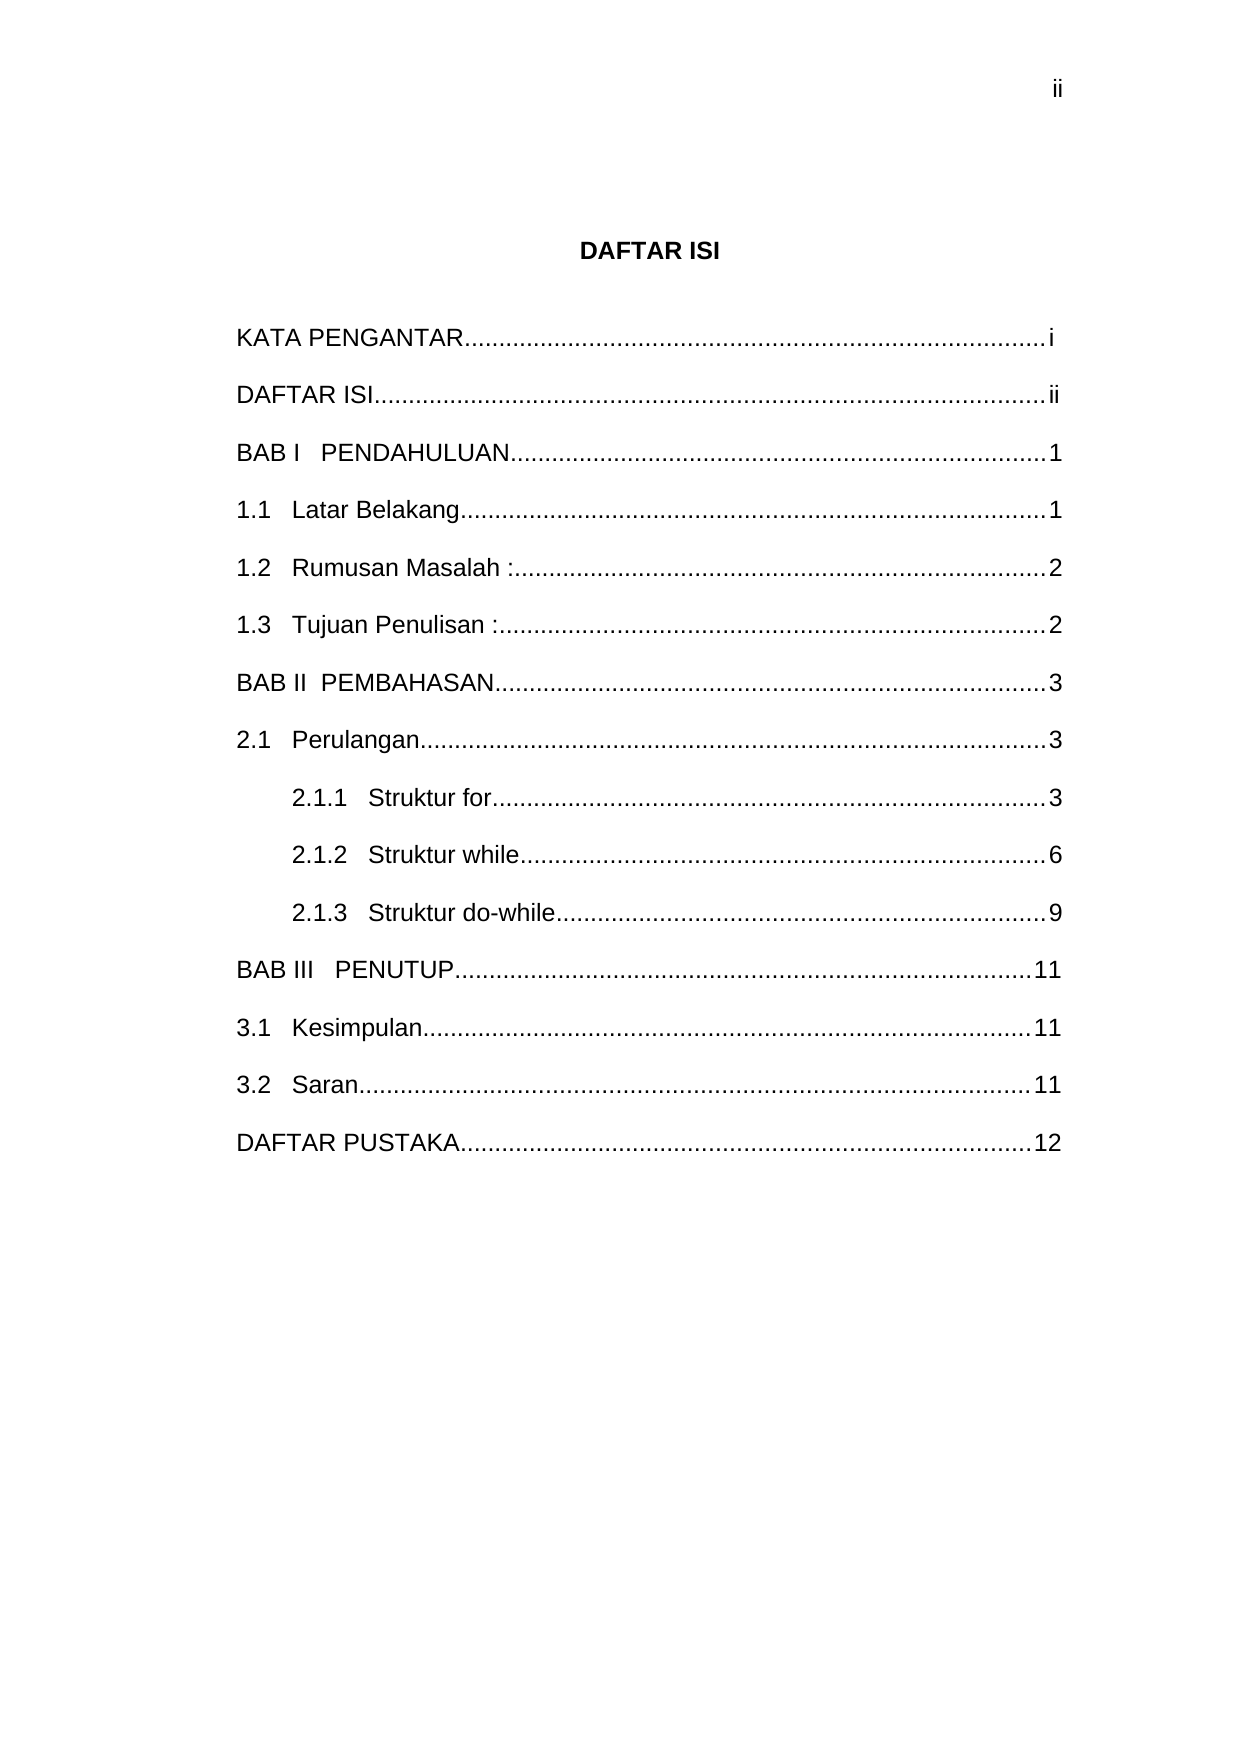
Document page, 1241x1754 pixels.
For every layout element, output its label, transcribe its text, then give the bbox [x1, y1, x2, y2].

text DAFTAR ISI ii [236, 380, 1063, 409]
text 2.1.1 Struktur for 3 [236, 782, 1063, 811]
text 2.1 Perulangan 3 [236, 725, 1063, 754]
text BAB I PENDAHULUAN 1 [236, 437, 1063, 466]
subtitle DAFTAR ISI [236, 236, 1063, 265]
text 3.1 Kesimpulan 11 [236, 1012, 1063, 1041]
text BAB III PENUTUP 11 [236, 955, 1063, 984]
text DAFTAR PUSTAKA 12 [236, 1127, 1063, 1156]
text KATA PENGANTAR i [236, 322, 1063, 351]
text 2.1.3 Struktur do-while 9 [236, 897, 1063, 926]
text 2.1.2 Struktur while 6 [236, 840, 1063, 869]
text BAB II PEMBAHASAN 3 [236, 667, 1063, 696]
text 1.3 Tujuan Penulisan : 2 [236, 610, 1063, 639]
text 1.1 Latar Belakang 1 [236, 495, 1063, 524]
text 3.2 Saran 11 [236, 1070, 1063, 1099]
text 1.2 Rumusan Masalah : 2 [236, 552, 1063, 581]
